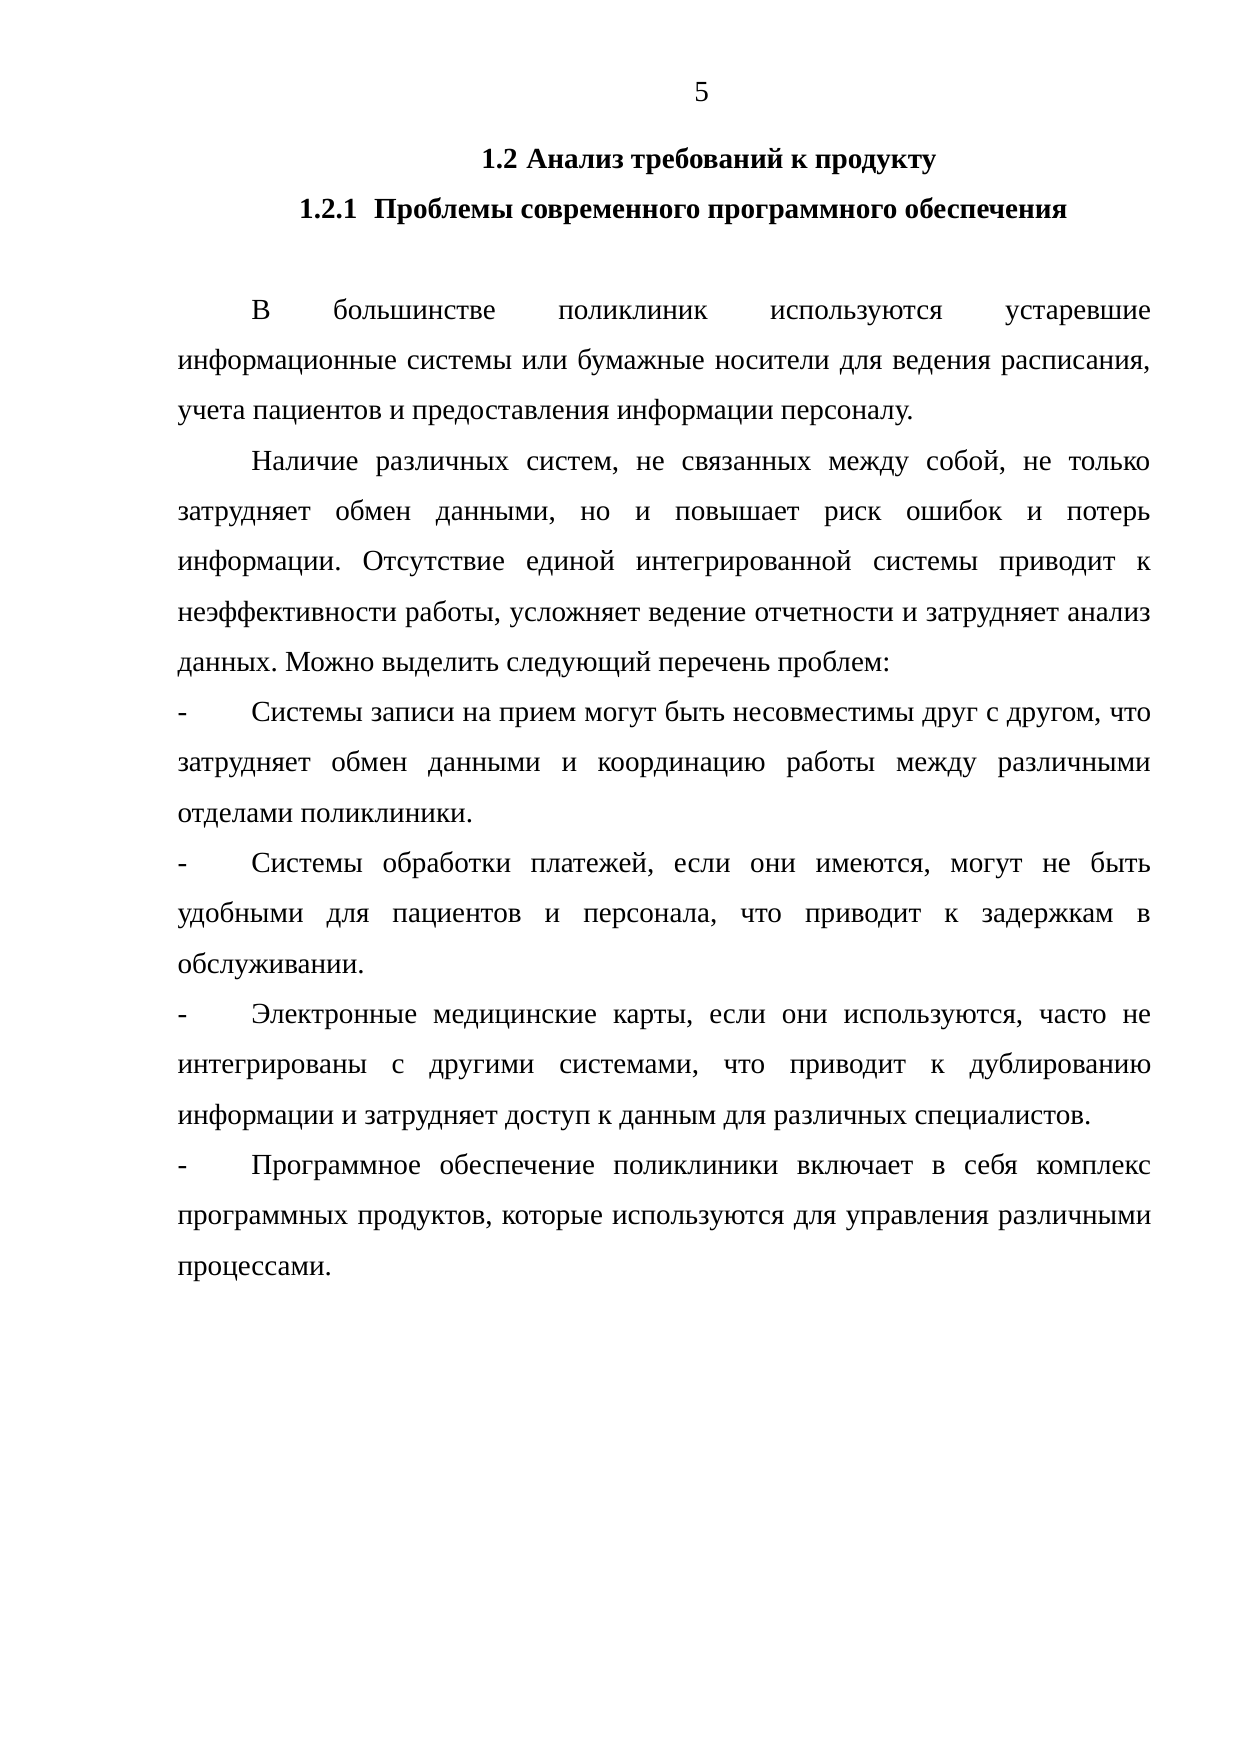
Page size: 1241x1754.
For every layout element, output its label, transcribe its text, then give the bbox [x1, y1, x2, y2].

subtitle Анализ требований к продукту [266, 141, 1152, 174]
text Программное обеспечение поликлиники включает в себя комплекс программных продуктов, которые используются для управления различными процессами. [177, 1147, 1152, 1281]
text Электронные медицинские карты, если они используются, часто не интегрированы с другими системами, что приводит к дублированию информации и затрудняет доступ к данным для различных специалистов. [177, 996, 1152, 1130]
text Системы обработки платежей, если они имеются, могут не быть удобными для пациентов и персонала, что приводит к задержкам в обслуживании. [177, 845, 1152, 979]
text Системы записи на прием могут быть несовместимы друг с другом, что затрудняет обмен данными и координацию работы между различными отделами поликлиники. [177, 694, 1152, 828]
subtitle Проблемы современного программного обеспечения [215, 191, 1152, 225]
text В большинстве поликлиник используются устаревшие информационные системы или бумажные носители для ведения расписания, учета пациентов и предоставления информации персоналу. [177, 292, 1152, 426]
text Наличие различных систем, не связанных между собой, не только затрудняет обмен данными, но и повышает риск ошибок и потерь информации. Отсутствие единой интегрированной системы приводит к неэффективности работы, усложняет ведение отчетности и затрудняет анализ данных. Можно выделить следующий перечень проблем: [177, 443, 1152, 677]
